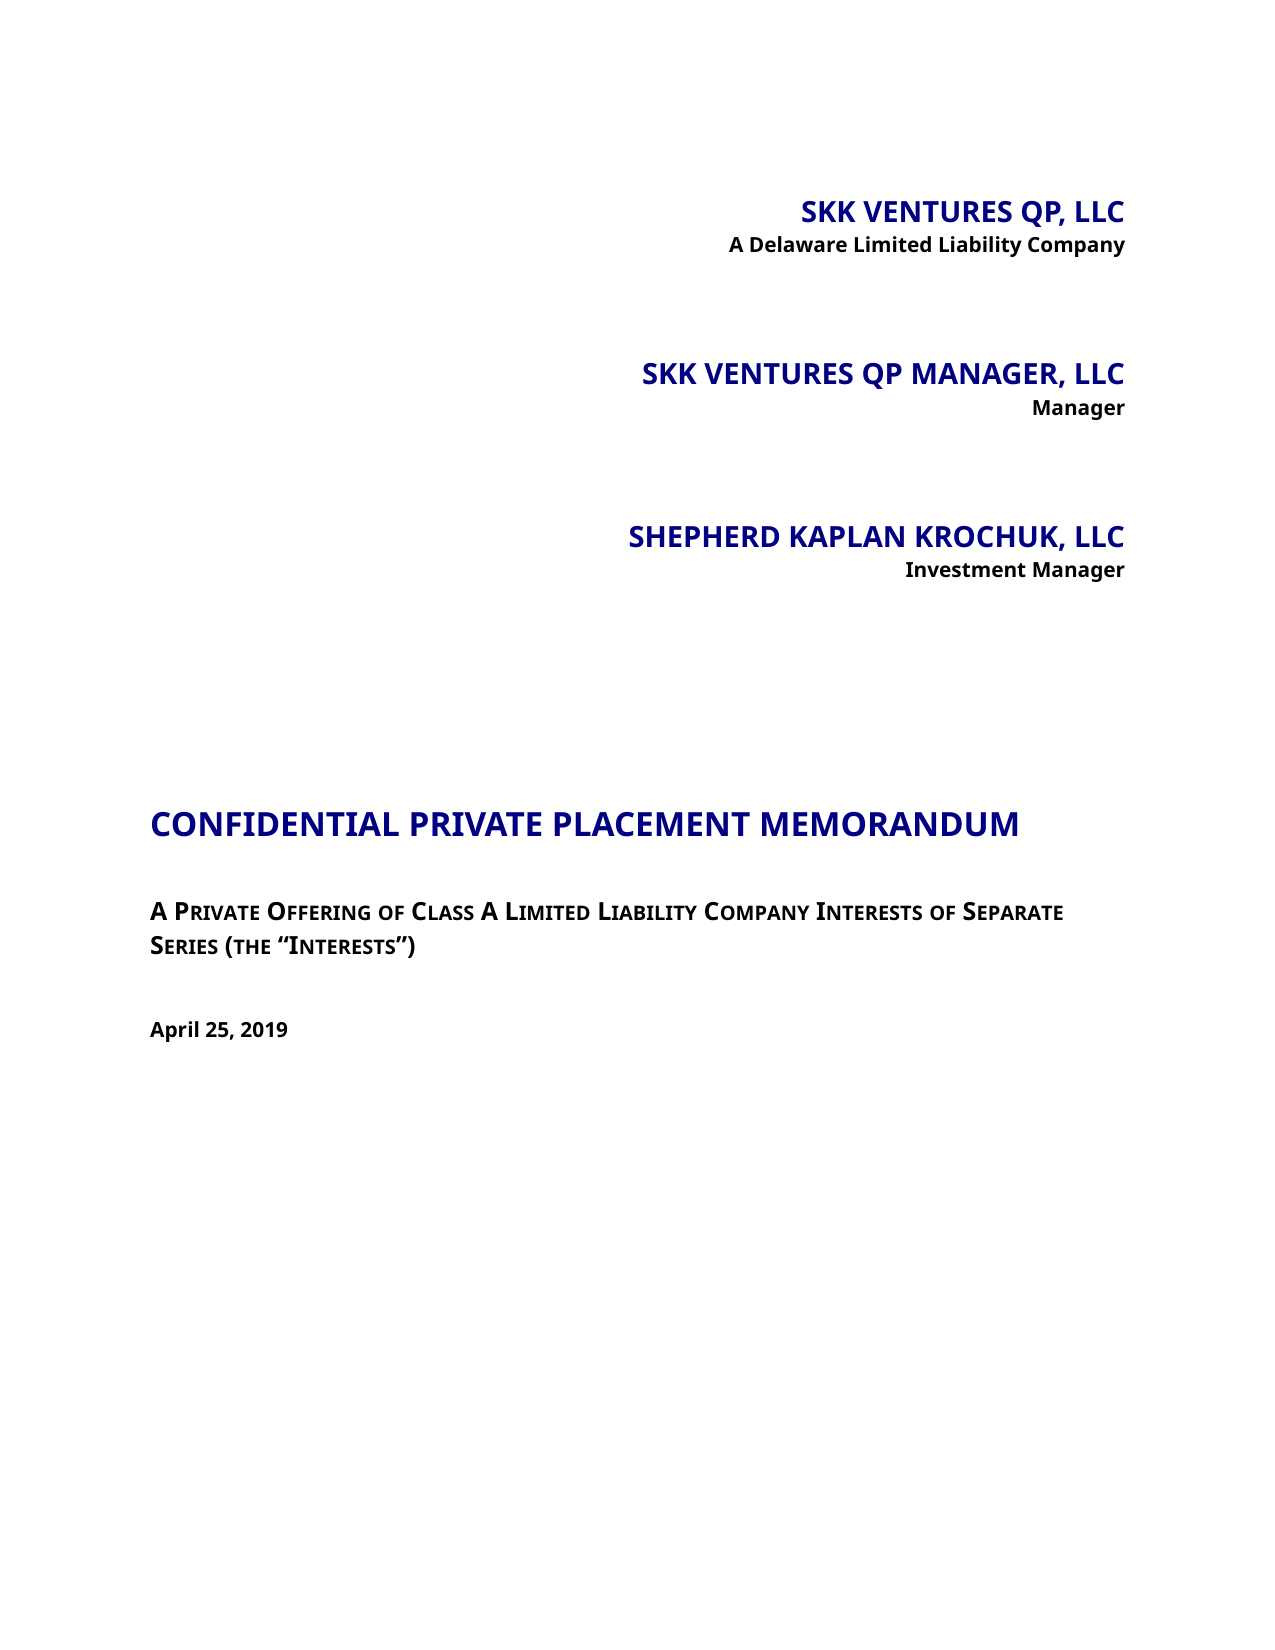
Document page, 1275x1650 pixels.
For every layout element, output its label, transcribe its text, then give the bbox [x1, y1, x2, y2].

subtitle SHEPHERD KAPLAN KROCHUK, LLC [150, 516, 1125, 556]
text Investment Manager [150, 556, 1125, 584]
text A Delaware Limited Liability Company [150, 231, 1125, 259]
subtitle SKK VENTURES QP MANAGER, LLC [150, 353, 1125, 393]
text A Private Offering of Class A Limited Liability Company Interests of Separate Series (the “Interests”) [150, 893, 1125, 961]
text April 25, 2019 [150, 1015, 1125, 1043]
text Manager [150, 393, 1125, 422]
subtitle SKK VENTURES QP, LLC [150, 191, 1125, 231]
subtitle Confidential Private Placement Memorandum [150, 801, 1125, 847]
